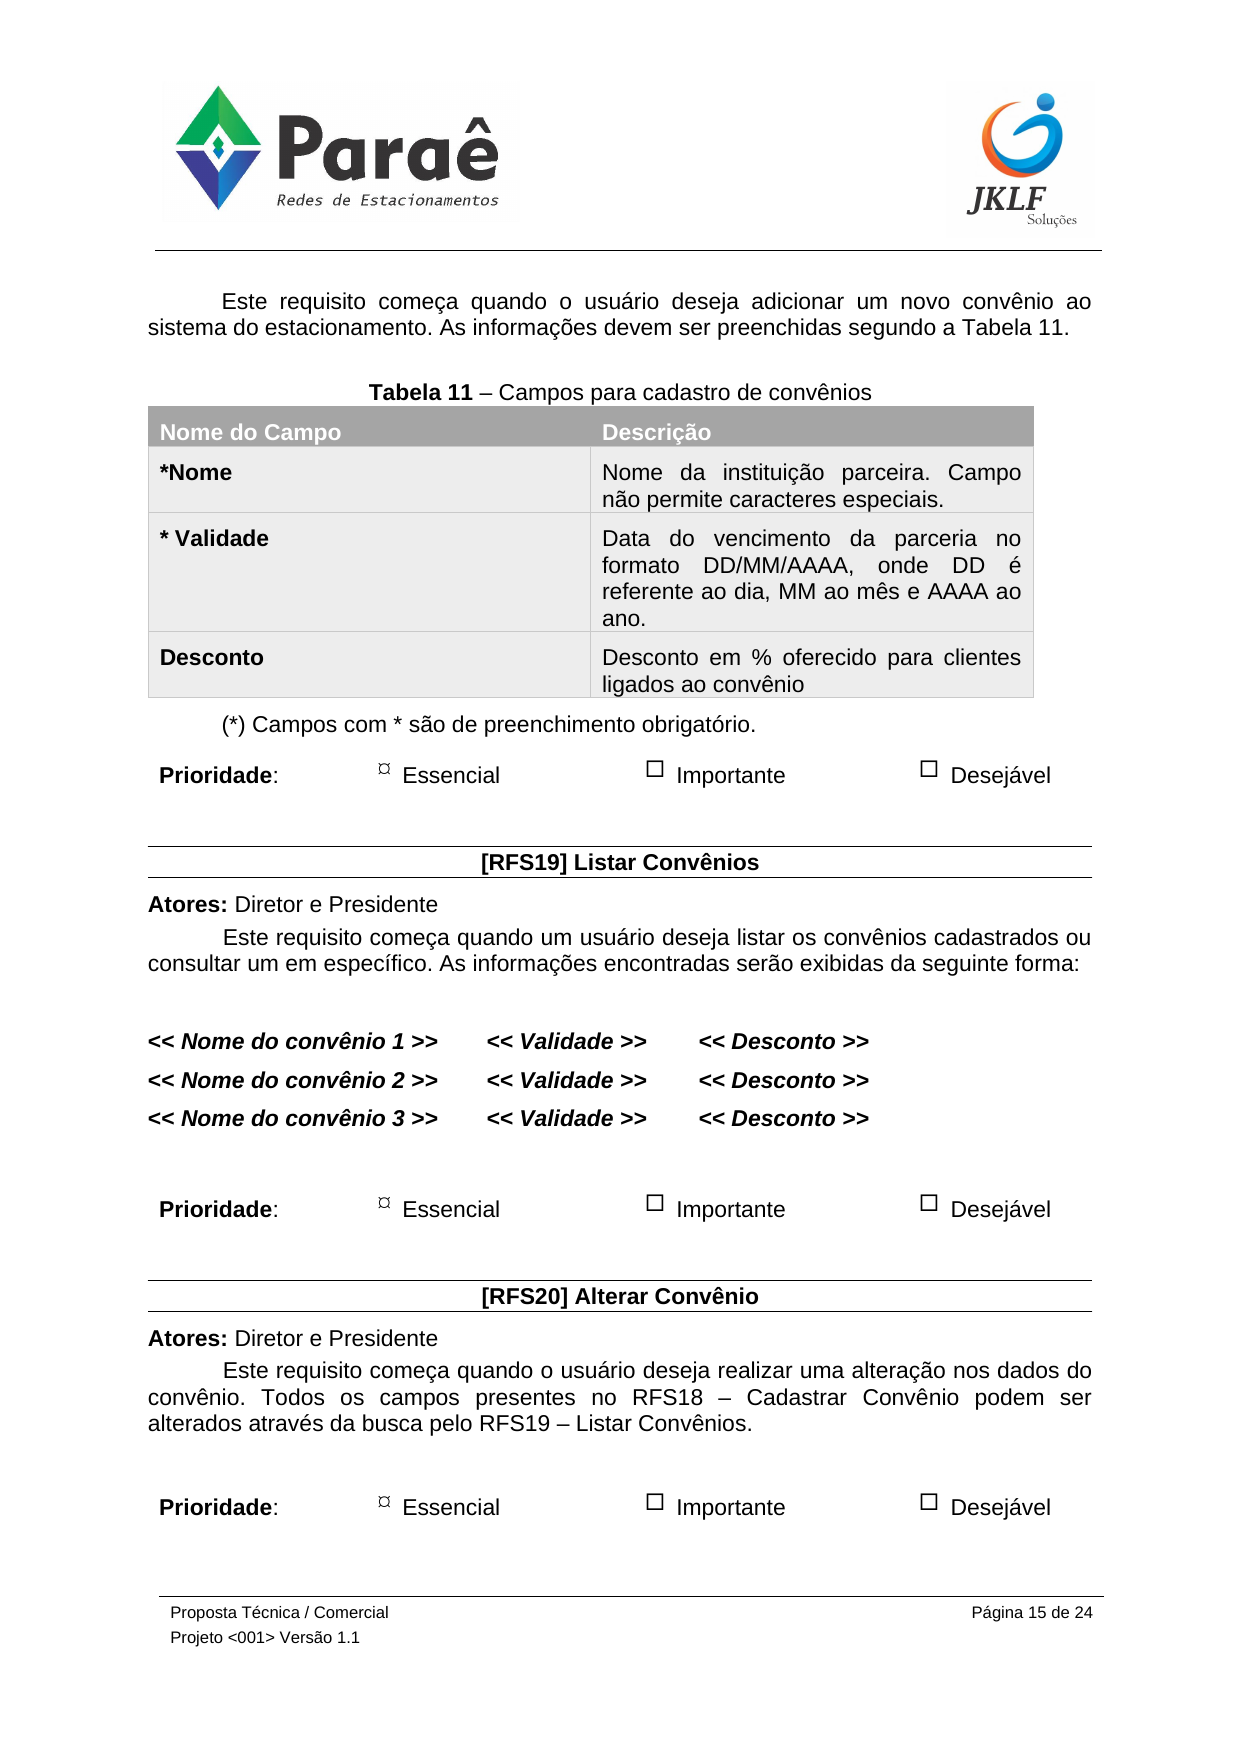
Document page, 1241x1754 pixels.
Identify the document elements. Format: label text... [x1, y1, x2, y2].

table_header [628, 737, 676, 821]
table_cell *Nome [149, 447, 590, 512]
text Atores: Diretor e Presidente [148, 891, 1092, 917]
picture [162, 81, 520, 222]
table_cell * Validade [149, 513, 590, 631]
table_cell Data do vencimento da parceria no formato DD/MM/AAAA, onde DD é referente ao dia, MM ao mês e AAAA ao ano. [591, 513, 1033, 631]
table_header Prioridade: [148, 1469, 353, 1553]
table_cell Desconto [149, 632, 590, 697]
table_header [354, 737, 402, 821]
text Este requisito começa quando o usuário deseja adicionar um novo convênio ao sistema do estacionamento. As informações devem ser preenchidas segundo a Tabela 11. [148, 288, 1092, 341]
text [RFS19] Listar Convênios [148, 847, 1092, 877]
table_header Desejável [950, 1171, 1108, 1254]
table_header Essencial [402, 1171, 628, 1254]
table_header Nome do Campo [149, 407, 591, 446]
table_header [354, 1171, 402, 1254]
table_header [902, 1469, 950, 1553]
table_header Prioridade: [148, 1171, 353, 1254]
table_header Prioridade: [148, 737, 353, 821]
table_header [628, 1469, 676, 1553]
text << Nome do convênio 1 >> << Validade >> << Desconto >> [148, 1028, 1092, 1054]
table_header Descrição [591, 407, 1033, 446]
table_header Importante [676, 1171, 902, 1254]
table_header Importante [676, 737, 902, 821]
table_header Importante [676, 1469, 902, 1553]
table_header Desejável [950, 1469, 1108, 1553]
table_header Essencial [402, 1469, 628, 1553]
table_cell Nome da instituição parceira. Campo não permite caracteres especiais. [591, 447, 1033, 512]
text (*) Campos com * são de preenchimento obrigatório. [148, 711, 1092, 737]
text Este requisito começa quando um usuário deseja listar os convênios cadastrados ou consultar um em específico. As informações encontradas serão exibidas da seguinte forma: [148, 924, 1092, 976]
table_cell Desconto em % oferecido para clientes ligados ao convênio [591, 632, 1033, 697]
table_header [628, 1171, 676, 1254]
text [RFS20] Alterar Convênio [148, 1281, 1092, 1311]
table_header [354, 1469, 402, 1553]
text << Nome do convênio 2 >> << Validade >> << Desconto >> [148, 1067, 1092, 1093]
table_header Essencial [402, 737, 628, 821]
text << Nome do convênio 3 >> << Validade >> << Desconto >> [148, 1105, 1092, 1132]
table_header [902, 737, 950, 821]
text Este requisito começa quando o usuário deseja realizar uma alteração nos dados do convênio. Todos os campos presentes no RFS18 – Cadastrar Convênio podem ser alterados através da busca pelo RFS19 – Listar Convênios. [148, 1357, 1092, 1436]
text Atores: Diretor e Presidente [148, 1325, 1092, 1351]
text Tabela 11 – Campos para cadastro de convênios [148, 379, 1092, 406]
picture [946, 81, 1095, 238]
table_header Desejável [950, 737, 1108, 821]
table_header [902, 1171, 950, 1254]
